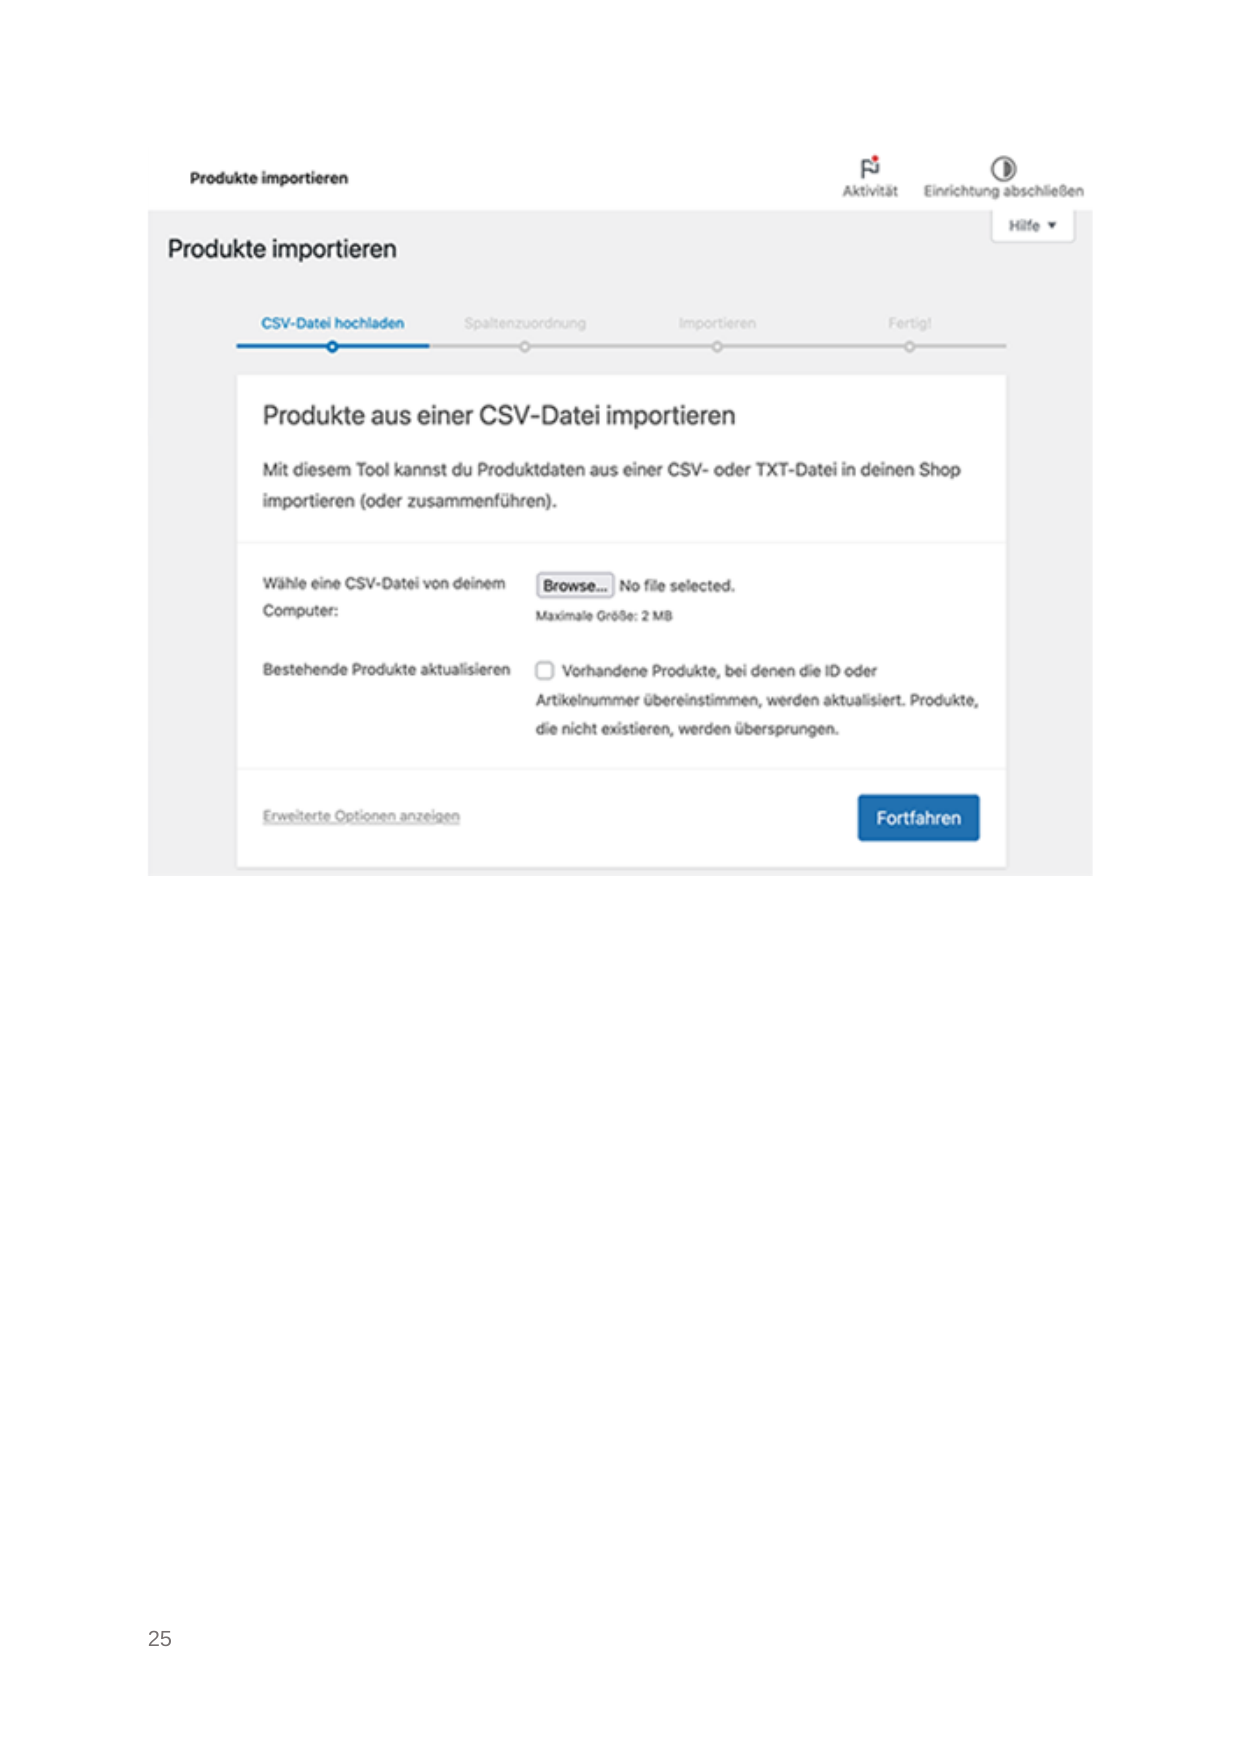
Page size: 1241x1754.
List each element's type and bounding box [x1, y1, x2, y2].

picture [147, 147, 1093, 876]
